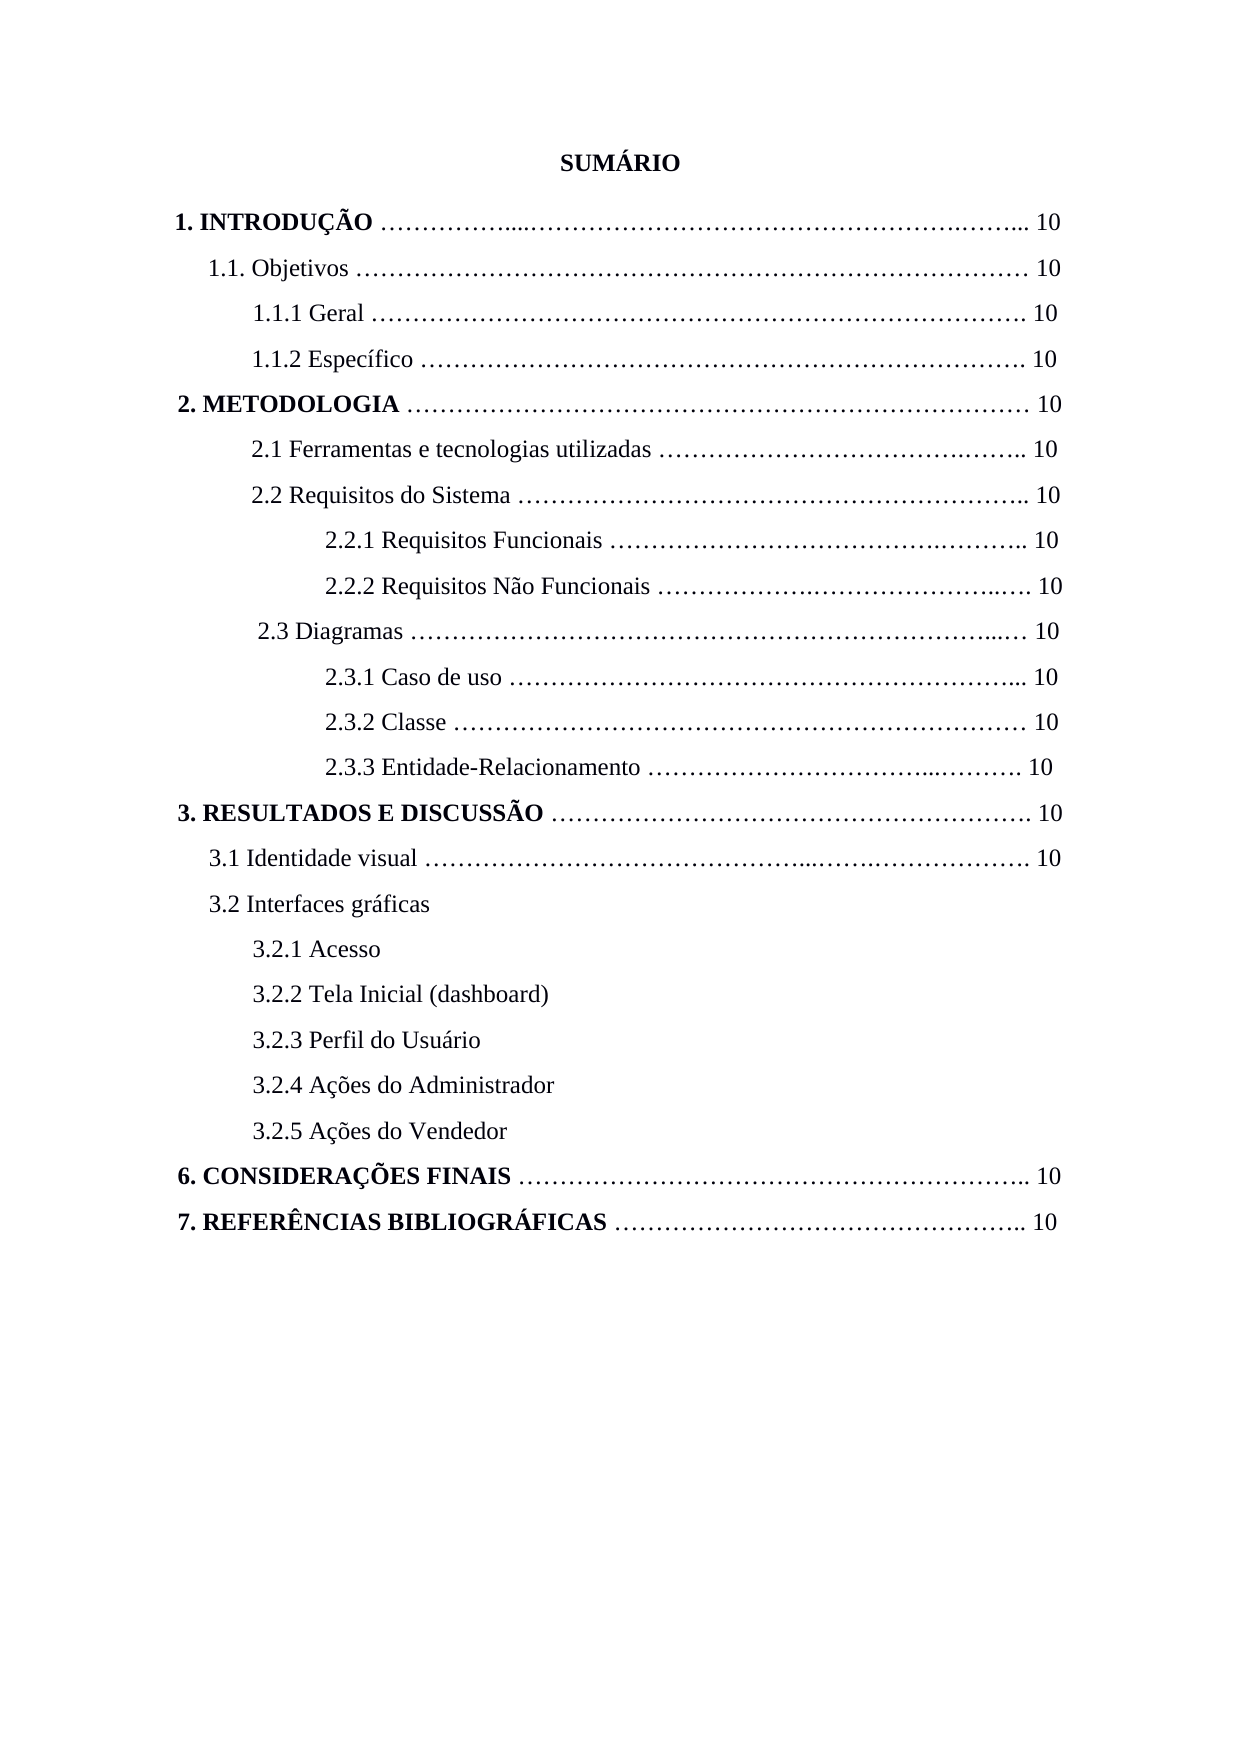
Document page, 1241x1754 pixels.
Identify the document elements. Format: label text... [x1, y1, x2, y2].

text 3.2.1 Acesso [177, 934, 1063, 963]
text 2.2.2 Requisitos Não Funcionais ……………….…………………..…. 10 [177, 571, 1063, 599]
text 1.1. Objetivos ……………………………………………………………………… 10 [183, 253, 1063, 282]
text 2.3.1 Caso de uso ……………………………………………………... 10 [177, 662, 1063, 690]
text 2.3.2 Classe …………………………………………………………… 10 [177, 707, 1063, 736]
text 3.2 Interfaces gráficas [177, 889, 1063, 917]
text 3.2.4 Ações do Administrador [177, 1070, 1063, 1099]
text SUMÁRIO [177, 148, 1063, 176]
text 3.2.5 Ações do Vendedor [177, 1116, 1063, 1144]
text 3. RESULTADOS E DISCUSSÃO …………………………………………………. 10 [177, 798, 1063, 827]
text 1. INTRODUÇÃO ……………....…………………………………………….……... 10 [171, 207, 1063, 236]
text 2.2.1 Requisitos Funcionais ………………………………….……….. 10 [177, 525, 1063, 554]
text 3.2.2 Tela Inicial (dashboard) [177, 979, 1063, 1008]
text 3.2.3 Perfil do Usuário [177, 1025, 1063, 1054]
text 2.3 Diagramas ……………………………………………………………...… 10 [177, 616, 1063, 645]
text 1.1.2 Específico ………………………………………………………………. 10 [183, 344, 1063, 372]
text 2. METODOLOGIA ………………………………………………………………… 10 [177, 389, 1063, 418]
text 6. CONSIDERAÇÕES FINAIS …………………………………………………….. 10 [177, 1161, 1063, 1190]
text 2.1 Ferramentas e tecnologias utilizadas ……………………………….…….. 10 [177, 434, 1063, 463]
text 2.2 Requisitos do Sistema …………………………………………………….. 10 [177, 480, 1063, 509]
text 1.1.1 Geral ……………………………………………………………………. 10 [177, 298, 1063, 327]
text 2.3.3 Entidade-Relacionamento ……………………………...………. 10 [177, 752, 1063, 781]
text 3.1 Identidade visual ………………………………………...…….………………. 10 [177, 843, 1063, 872]
text 7. REFERÊNCIAS BIBLIOGRÁFICAS ………………………………………….. 10 [177, 1207, 1063, 1235]
